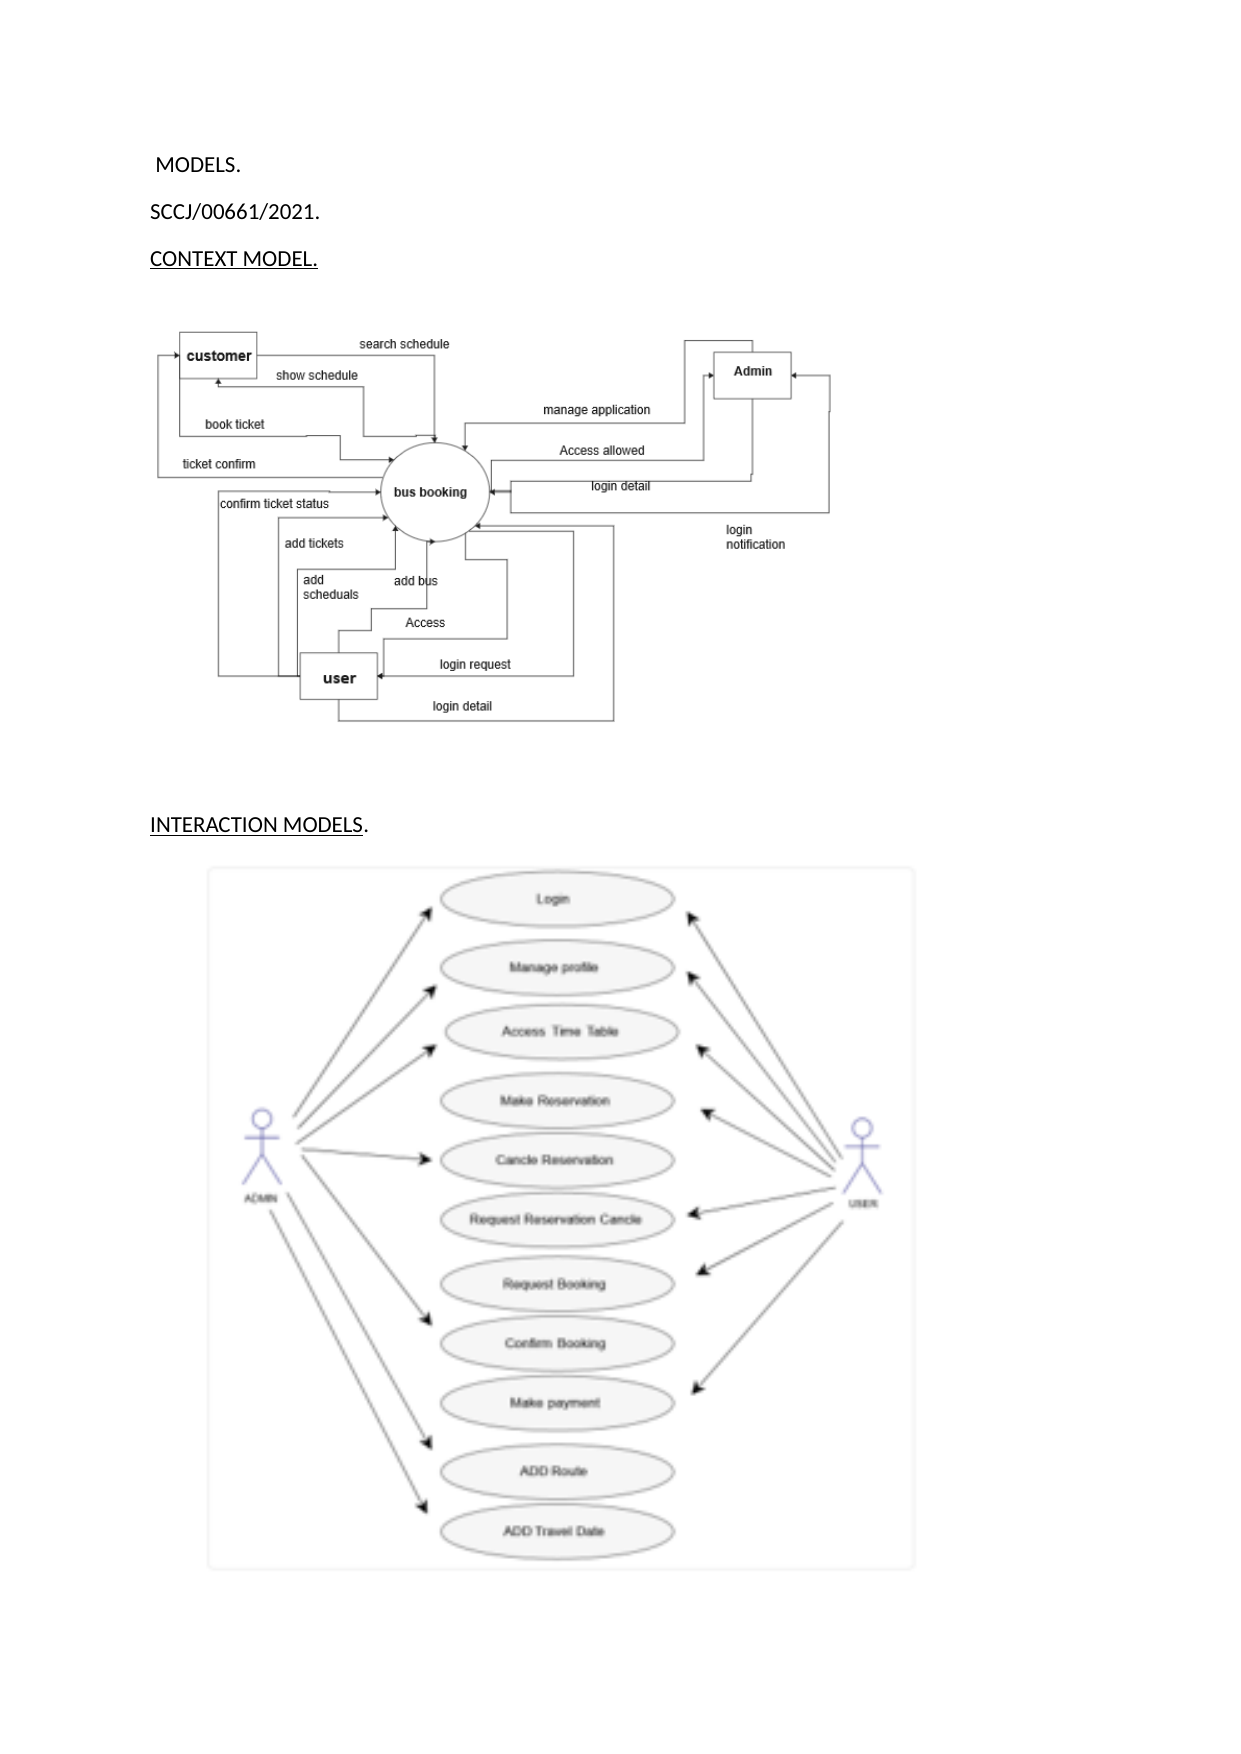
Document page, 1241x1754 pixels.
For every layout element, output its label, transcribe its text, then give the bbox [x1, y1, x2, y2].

text INTERACTION MODELS. [150, 811, 1090, 838]
text SCCJ/00661/2021. [150, 197, 1090, 225]
text MODELS. [150, 150, 1090, 178]
text CONTEXT MODEL. [150, 244, 1090, 272]
picture [150, 290, 888, 745]
picture [150, 857, 942, 1589]
